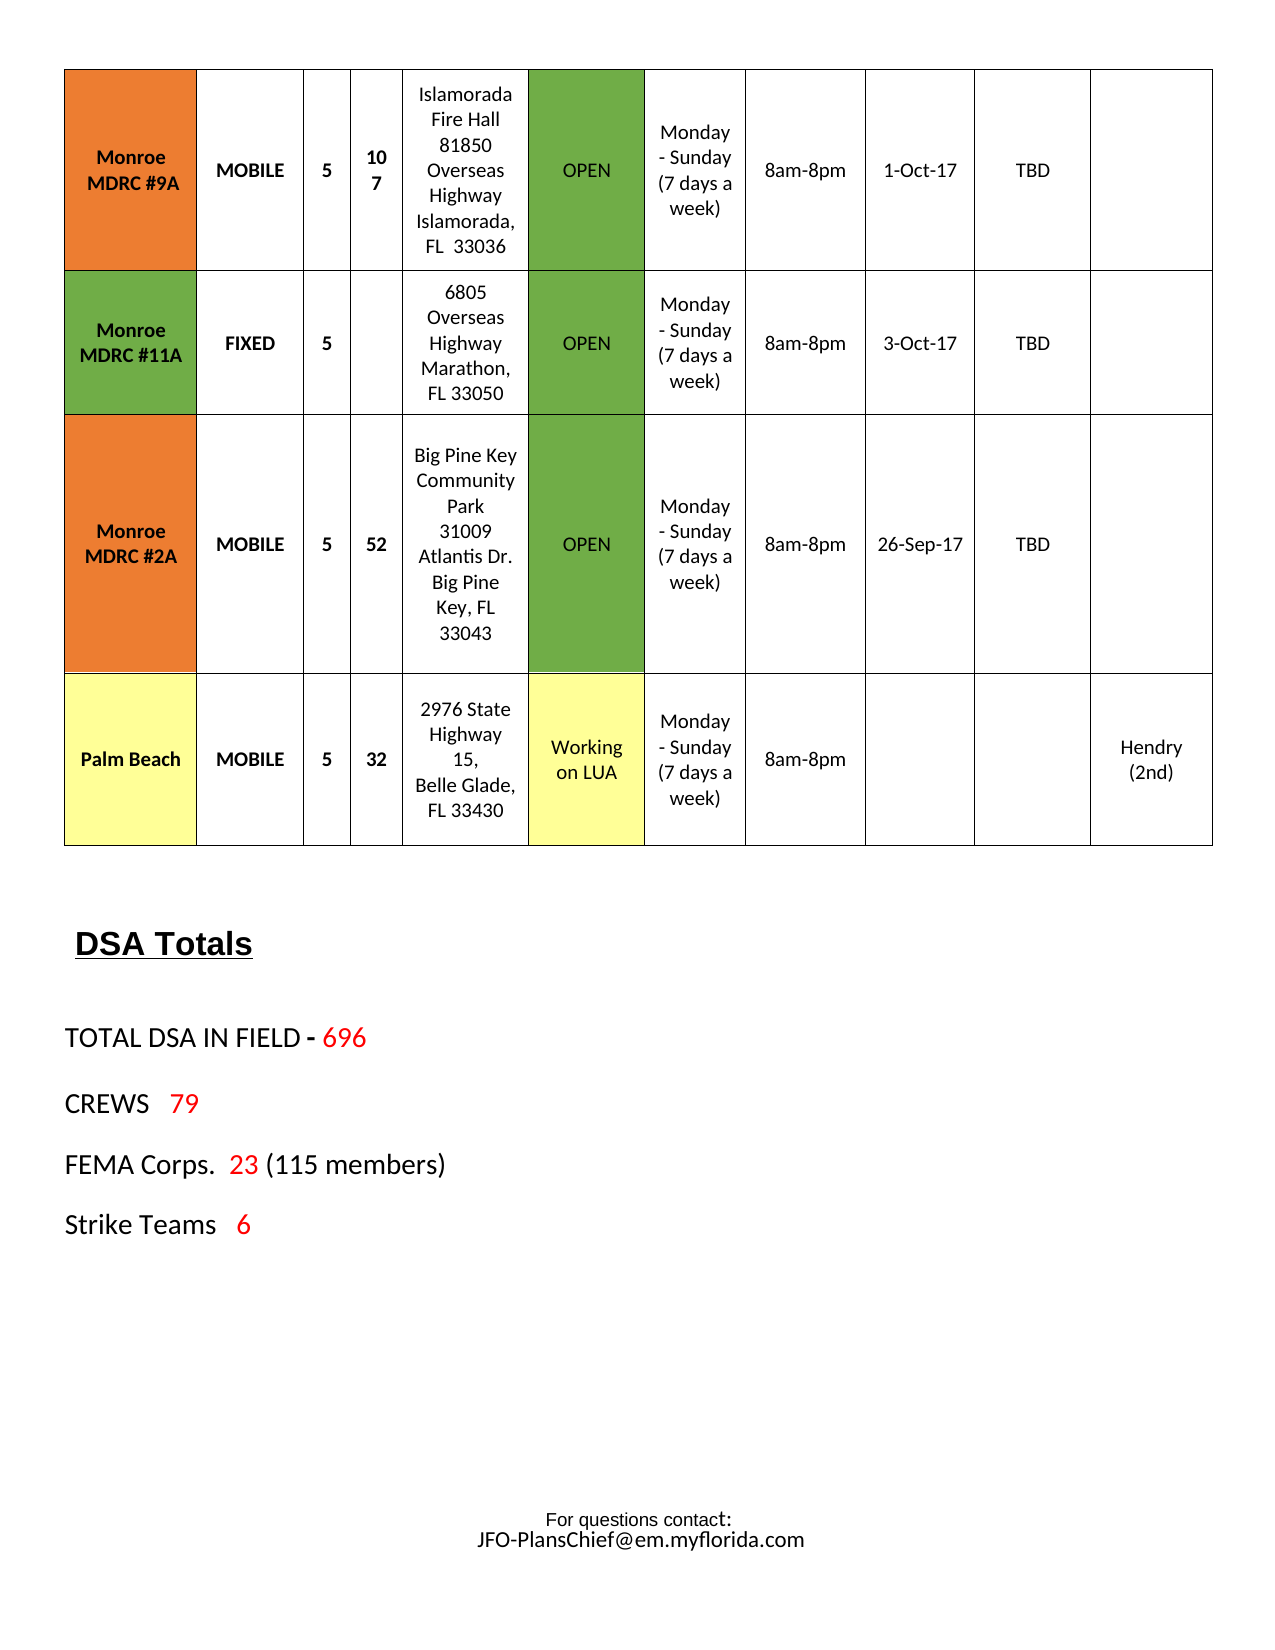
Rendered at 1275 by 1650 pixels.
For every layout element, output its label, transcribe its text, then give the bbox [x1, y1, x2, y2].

text Strike Teams 6 [64, 1206, 1212, 1242]
table_cell OPEN [529, 415, 644, 672]
table_cell 32 [351, 674, 402, 845]
table_cell Monroe MDRC #11A [65, 271, 196, 414]
table_cell Big Pine Key Community Park 31009 Atlantis Dr. Big Pine Key, FL 33043 [403, 415, 528, 672]
table_cell MOBILE [197, 415, 303, 672]
table_cell [866, 674, 974, 845]
table_cell TBD [975, 415, 1090, 672]
text DSA Totals [75, 924, 460, 963]
table_cell Hendry (2nd) [1091, 674, 1212, 845]
table_cell [1091, 70, 1212, 270]
table_cell [975, 674, 1090, 845]
table_cell 6805 Overseas Highway Marathon, FL 33050 [403, 271, 528, 414]
table_cell 3-Oct-17 [866, 271, 974, 414]
table_cell [351, 271, 402, 414]
table_cell OPEN [529, 70, 644, 270]
table_cell MOBILE [197, 674, 303, 845]
table_cell [1091, 415, 1212, 672]
table_cell Monday - Sunday (7 days a week) [645, 674, 745, 845]
table_cell Monroe MDRC #2A [65, 415, 196, 672]
table_cell TBD [975, 70, 1090, 270]
table_cell Islamorada Fire Hall 81850 Overseas Highway Islamorada, FL 33036 [403, 70, 528, 270]
table_cell FIXED [197, 271, 303, 414]
text TOTAL DSA IN FIELD - 696 [64, 1019, 1212, 1055]
table_cell Working on LUA [529, 674, 644, 845]
table_cell 107 [351, 70, 402, 270]
table_cell 52 [351, 415, 402, 672]
table_cell 26-Sep-17 [866, 415, 974, 672]
table_cell Monroe MDRC #9A [65, 70, 196, 270]
table_cell 2976 State Highway 15, Belle Glade, FL 33430 [403, 674, 528, 845]
table_cell 5 [304, 70, 350, 270]
table_cell 5 [304, 415, 350, 672]
table_cell 8am-8pm [746, 674, 865, 845]
table_cell MOBILE [197, 70, 303, 270]
table_cell Monday - Sunday (7 days a week) [645, 415, 745, 672]
table_cell Palm Beach [65, 674, 196, 845]
table_cell TBD [975, 271, 1090, 414]
table_cell Monday - Sunday (7 days a week) [645, 271, 745, 414]
table_cell 5 [304, 271, 350, 414]
table_cell 5 [304, 674, 350, 845]
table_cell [645, 70, 745, 270]
text CREWS 79 [64, 1085, 1212, 1121]
table_cell OPEN [529, 271, 644, 414]
table_cell 8am-8pm [746, 415, 865, 672]
table_cell [1091, 271, 1212, 414]
table_cell 1-Oct-17 [866, 70, 974, 270]
text FEMA Corps. 23 (115 members) [64, 1146, 1212, 1181]
table_cell 8am-8pm [746, 271, 865, 414]
table_cell 8am-8pm [746, 70, 865, 270]
